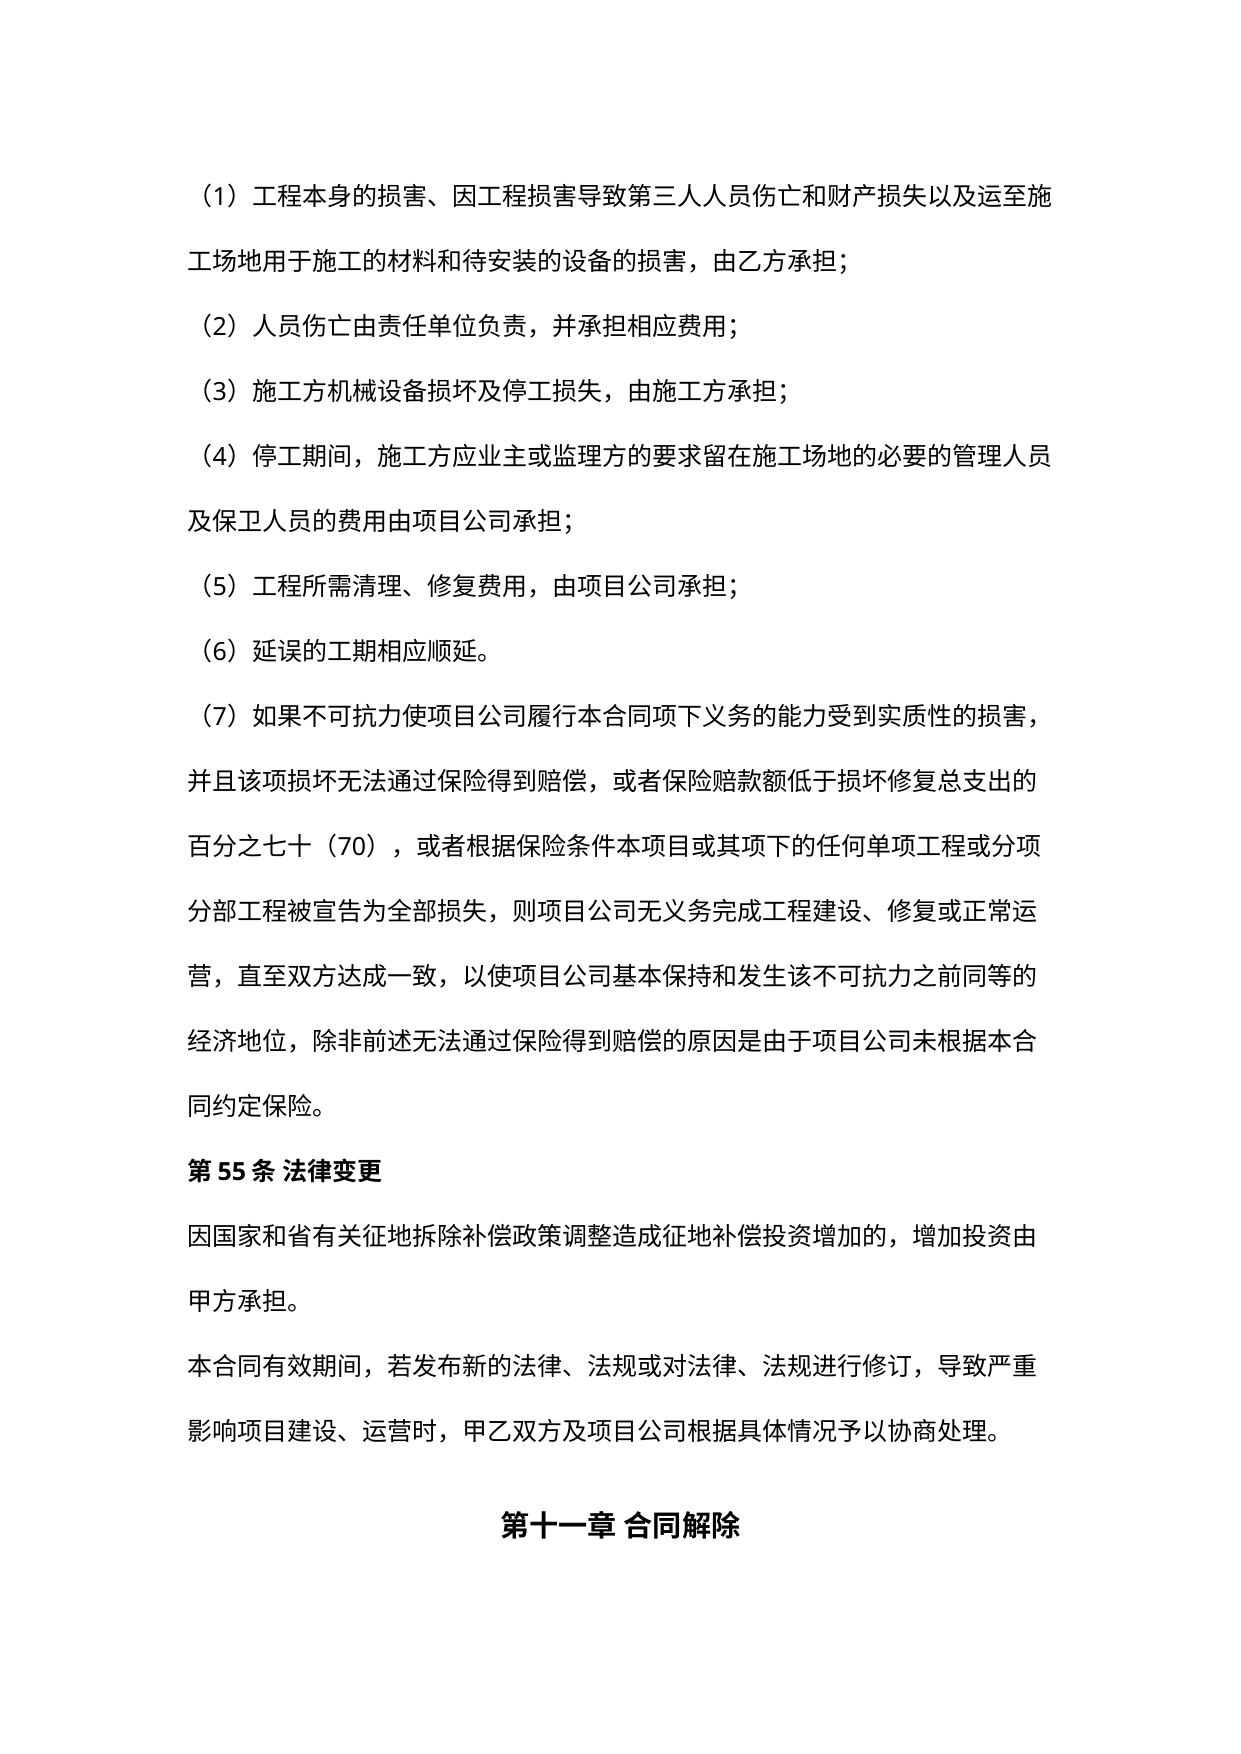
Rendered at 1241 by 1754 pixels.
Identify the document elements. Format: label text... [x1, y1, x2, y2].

text 本合同有效期间，若发布新的法律、法规或对法律、法规进行修订，导致严重影响项目建设、运营时，甲乙双方及项目公司根据具体情况予以协商处理。 [187, 1332, 1053, 1462]
text （2）人员伤亡由责任单位负责，并承担相应费用； [187, 292, 1053, 357]
subtitle 第十一章 合同解除 [187, 1491, 1053, 1556]
text 因国家和省有关征地拆除补偿政策调整造成征地补偿投资增加的，增加投资由甲方承担。 [187, 1202, 1053, 1332]
text （5）工程所需清理、修复费用，由项目公司承担； [187, 552, 1053, 617]
text （4）停工期间，施工方应业主或监理方的要求留在施工场地的必要的管理人员及保卫人员的费用由项目公司承担； [187, 422, 1053, 552]
text （6）延误的工期相应顺延。 [187, 617, 1053, 682]
text （1）工程本身的损害、因工程损害导致第三人人员伤亡和财产损失以及运至施工场地用于施工的材料和待安装的设备的损害，由乙方承担； [187, 162, 1053, 292]
subtitle 第55条 法律变更 [187, 1137, 1053, 1202]
text （7）如果不可抗力使项目公司履行本合同项下义务的能力受到实质性的损害，并且该项损坏无法通过保险得到赔偿，或者保险赔款额低于损坏修复总支出的百分之七十（70），或者根据保险条件本项目或其项下的任何单项工程或分项分部工程被宣告为全部损失，则项目公司无义务完成工程建设、修复或正常运营，直至双方达成一致，以使项目公司基本保持和发生该不可抗力之前同等的经济地位，除非前述无法通过保险得到赔偿的原因是由于项目公司未根据本合同约定保险。 [187, 682, 1053, 1137]
text （3）施工方机械设备损坏及停工损失，由施工方承担； [187, 357, 1053, 422]
